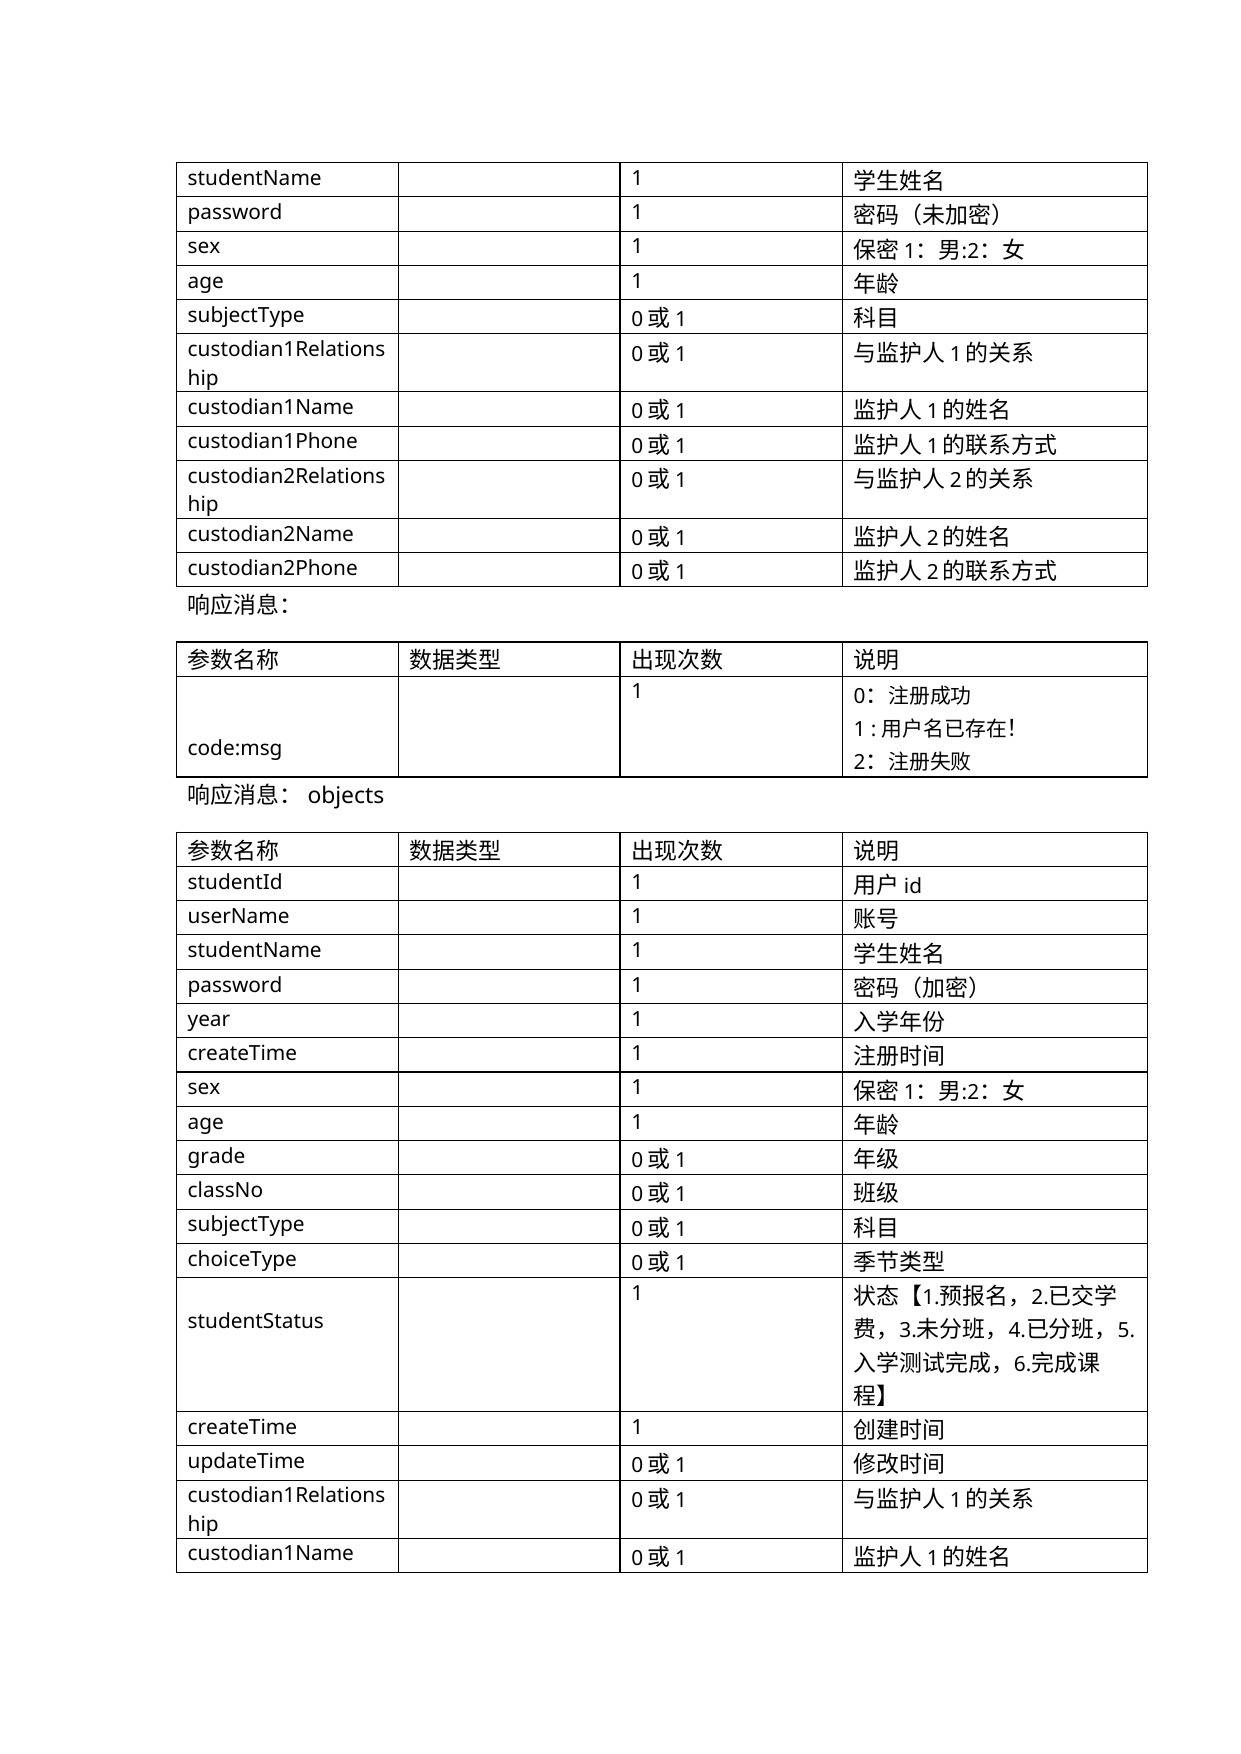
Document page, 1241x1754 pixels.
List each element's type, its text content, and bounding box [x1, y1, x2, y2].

table_cell 监护人2的姓名 [843, 519, 1147, 552]
table_cell 0或1 [621, 1539, 842, 1572]
table_cell 与监护人1的关系 [843, 334, 1147, 391]
table_cell 1 [621, 1004, 842, 1037]
table_cell [399, 163, 619, 196]
table_header 数据类型 [399, 833, 619, 866]
table_cell [399, 1038, 619, 1071]
table_cell classNo [177, 1175, 398, 1208]
table_header 出现次数 [621, 643, 842, 676]
table_cell 监护人2的联系方式 [843, 553, 1147, 586]
table_header 出现次数 [621, 833, 842, 866]
table_cell 年龄 [843, 266, 1147, 299]
table_cell 0：注册成功 1 : 用户名已存在！ 2：注册失败 [843, 677, 1147, 776]
table_cell 监护人1的联系方式 [843, 427, 1147, 460]
table_cell 与监护人1的关系 [843, 1481, 1147, 1537]
table_cell [399, 427, 619, 460]
table_cell [399, 392, 619, 426]
table_cell 年级 [843, 1141, 1147, 1174]
table_cell 1 [621, 1073, 842, 1106]
table_cell [399, 266, 619, 299]
table_cell 注册时间 [843, 1038, 1147, 1071]
table_cell studentId [177, 867, 398, 900]
table_cell 班级 [843, 1175, 1147, 1208]
table_cell custodian1Name [177, 1539, 398, 1572]
table_cell userName [177, 901, 398, 934]
table_cell [399, 1004, 619, 1037]
table_cell 修改时间 [843, 1446, 1147, 1479]
table_cell [399, 300, 619, 333]
table_header 参数名称 [177, 833, 398, 866]
table_cell age [177, 266, 398, 299]
table_cell 创建时间 [843, 1412, 1147, 1445]
table_cell 季节类型 [843, 1244, 1147, 1277]
table_cell custodian1Phone [177, 427, 398, 460]
table_cell [399, 519, 619, 552]
table_cell [399, 1175, 619, 1208]
table_cell [399, 935, 619, 969]
table_cell 0或1 [621, 334, 842, 391]
table_cell createTime [177, 1038, 398, 1071]
table_cell [399, 867, 619, 900]
table_cell 1 [621, 901, 842, 934]
table_cell subjectType [177, 300, 398, 333]
table_cell custodian1Relationship [177, 1481, 398, 1537]
table_cell custodian2Relationship [177, 461, 398, 518]
text 响应消息： objects [187, 778, 1053, 811]
table_cell 0或1 [621, 392, 842, 426]
table_cell [399, 1073, 619, 1106]
table_cell 与监护人2的关系 [843, 461, 1147, 518]
table_cell [399, 1244, 619, 1277]
table_cell 1 [621, 1278, 842, 1411]
table_cell 0或1 [621, 1481, 842, 1537]
text 响应消息： [187, 587, 1053, 621]
table_cell 1 [621, 1038, 842, 1071]
table_header 数据类型 [399, 643, 619, 676]
table_cell [399, 677, 619, 776]
table_cell 1 [621, 163, 842, 196]
table_cell 入学年份 [843, 1004, 1147, 1037]
table_cell 保密1：男:2：女 [843, 1073, 1147, 1106]
table_cell 1 [621, 197, 842, 231]
table_cell createTime [177, 1412, 398, 1445]
table_cell [399, 232, 619, 265]
table_cell [399, 970, 619, 1003]
table_cell 1 [621, 232, 842, 265]
table_cell [399, 901, 619, 934]
table_header 说明 [843, 643, 1147, 676]
table_cell 1 [621, 1412, 842, 1445]
table_cell [399, 1210, 619, 1243]
table_cell 1 [621, 970, 842, 1003]
table_cell updateTime [177, 1446, 398, 1479]
table_cell 保密1：男:2：女 [843, 232, 1147, 265]
table_cell custodian2Name [177, 519, 398, 552]
table_cell 1 [621, 867, 842, 900]
table_cell [399, 1446, 619, 1479]
table_cell 科目 [843, 1210, 1147, 1243]
table_cell 0或1 [621, 553, 842, 586]
table_cell [399, 1412, 619, 1445]
table_cell year [177, 1004, 398, 1037]
table_cell [399, 553, 619, 586]
table_cell choiceType [177, 1244, 398, 1277]
table_cell 0或1 [621, 1175, 842, 1208]
table_cell [399, 1278, 619, 1411]
table_cell 账号 [843, 901, 1147, 934]
table_cell subjectType [177, 1210, 398, 1243]
table_cell studentName [177, 163, 398, 196]
table_cell 0或1 [621, 1244, 842, 1277]
table_cell studentName [177, 935, 398, 969]
table_cell password [177, 970, 398, 1003]
table_cell sex [177, 1073, 398, 1106]
table_cell 0或1 [621, 1141, 842, 1174]
table_cell 0或1 [621, 300, 842, 333]
table_cell age [177, 1107, 398, 1140]
table_cell 密码（未加密） [843, 197, 1147, 231]
table_cell 监护人1的姓名 [843, 1539, 1147, 1572]
table_cell sex [177, 232, 398, 265]
table_cell 0或1 [621, 1210, 842, 1243]
table_cell password [177, 197, 398, 231]
table_cell 科目 [843, 300, 1147, 333]
table_cell 学生姓名 [843, 163, 1147, 196]
table_cell 学生姓名 [843, 935, 1147, 969]
table_cell [399, 461, 619, 518]
table_cell [399, 1107, 619, 1140]
table_cell 1 [621, 1107, 842, 1140]
table_header 参数名称 [177, 643, 398, 676]
table_cell [399, 197, 619, 231]
table_cell 1 [621, 935, 842, 969]
table_cell [399, 334, 619, 391]
table_cell 状态【1.预报名，2.已交学费，3.未分班，4.已分班，5.入学测试完成，6.完成课程】 [843, 1278, 1147, 1411]
table_cell studentStatus [177, 1278, 398, 1411]
table_cell 0或1 [621, 519, 842, 552]
table_cell code:msg [177, 677, 398, 776]
table_cell custodian1Name [177, 392, 398, 426]
table_cell [399, 1539, 619, 1572]
table_cell [399, 1141, 619, 1174]
table_cell custodian1Relationship [177, 334, 398, 391]
table_cell 1 [621, 677, 842, 776]
table_cell 密码（加密） [843, 970, 1147, 1003]
table_cell 年龄 [843, 1107, 1147, 1140]
table_header 说明 [843, 833, 1147, 866]
table_cell grade [177, 1141, 398, 1174]
table_cell 监护人1的姓名 [843, 392, 1147, 426]
table_cell 0或1 [621, 461, 842, 518]
table_cell 用户id [843, 867, 1147, 900]
table_cell 0或1 [621, 427, 842, 460]
table_cell 0或1 [621, 1446, 842, 1479]
table_cell 1 [621, 266, 842, 299]
table_cell custodian2Phone [177, 553, 398, 586]
table_cell [399, 1481, 619, 1537]
